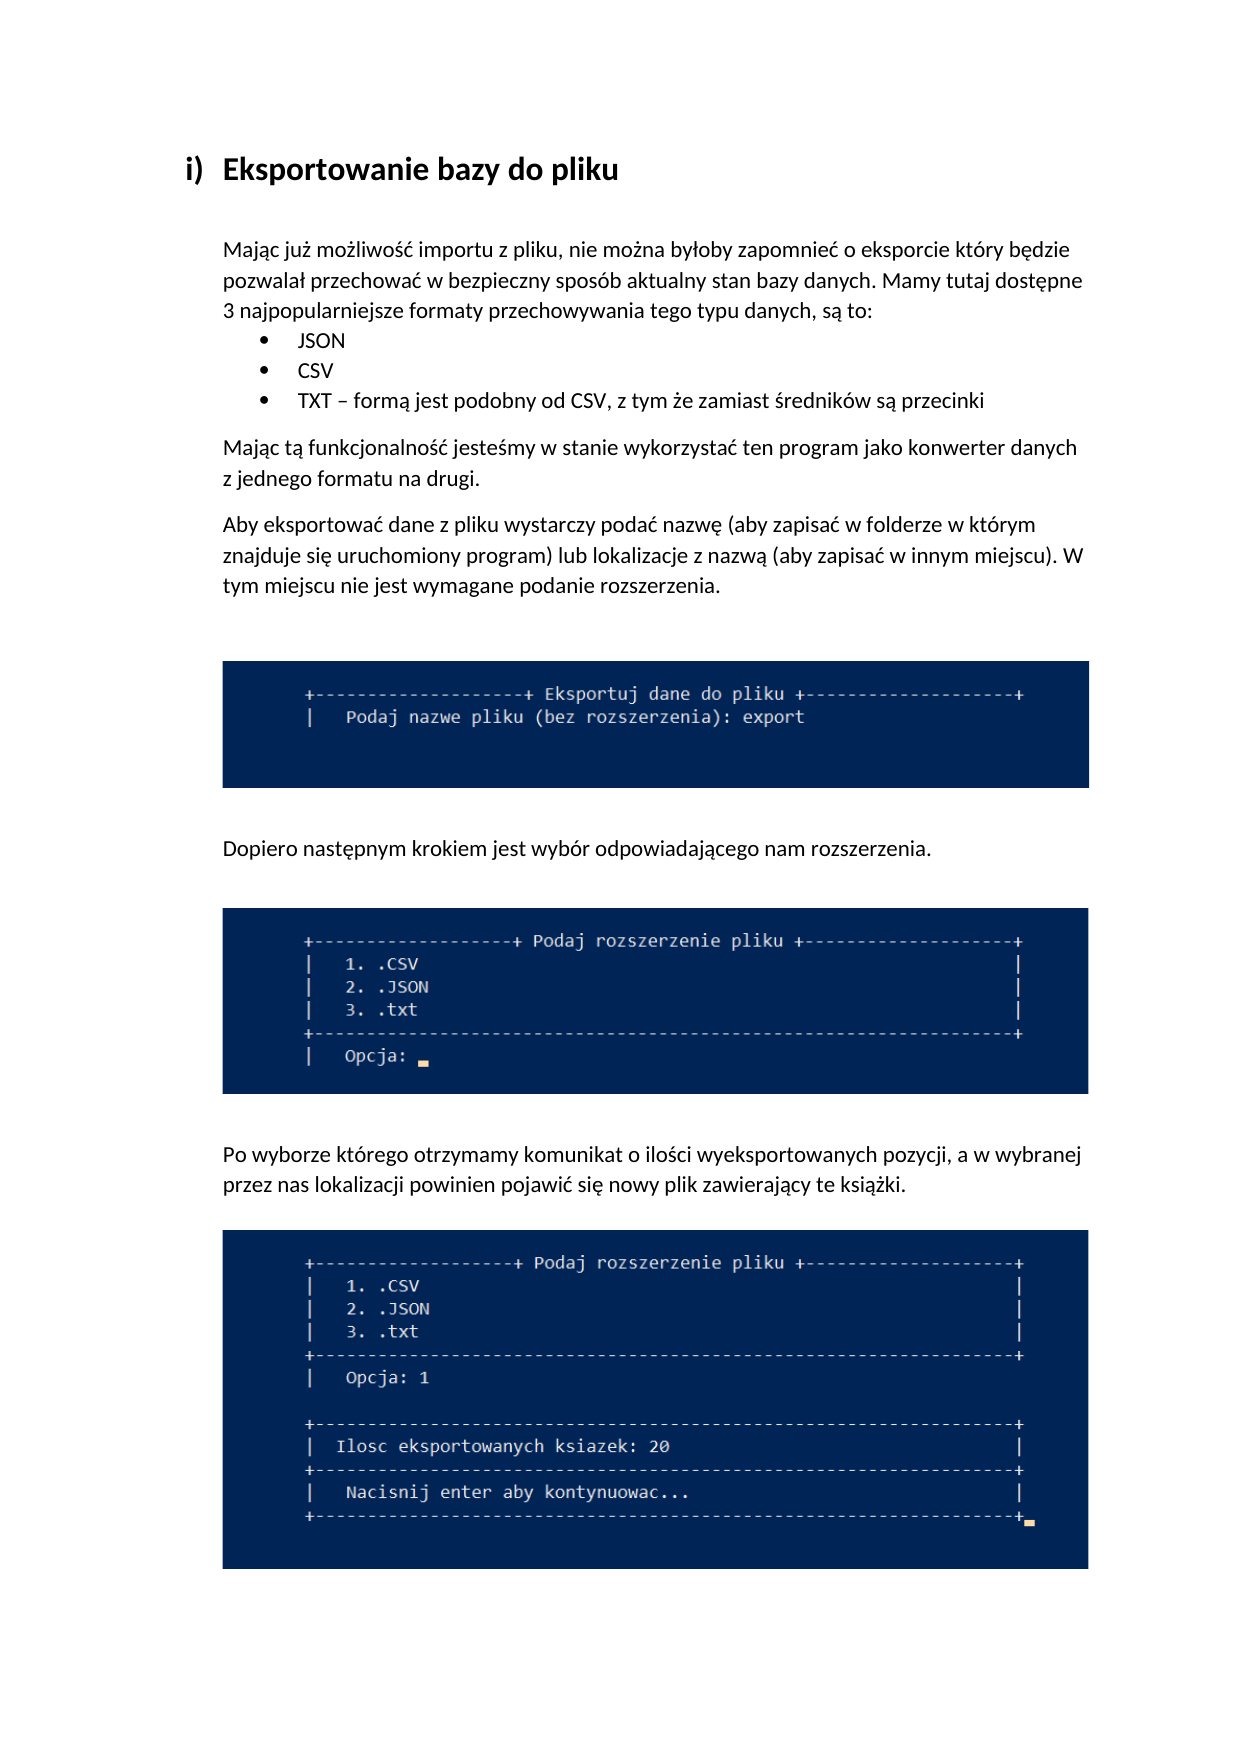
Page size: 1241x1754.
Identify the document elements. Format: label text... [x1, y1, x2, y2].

list TXT – formą jest podobny od CSV, z tym że zamiast średników są przecinki [260, 387, 1093, 414]
picture [222, 908, 1089, 1094]
list Mając już możliwość importu z pliku, nie można byłoby zapomnieć o eksporcie który będzie pozwalał przechować w bezpieczny sposób aktualny stan bazy danych. Mamy tutaj dostępne 3 najpopularniejsze formaty przechowywania tego typu danych, są to: [223, 236, 1093, 324]
list Eksportowanie bazy do pliku [185, 148, 1093, 188]
text Aby eksportować dane z pliku wystarczy podać nazwę (aby zapisać w folderze w którym znajduje się uruchomiony program) lub lokalizacje z nazwą (aby zapisać w innym miejscu). W tym miejscu nie jest wymagane podanie rozszerzenia. [223, 511, 1093, 599]
picture [222, 661, 1090, 788]
list JSON [260, 326, 1093, 354]
list Dopiero następnym krokiem jest wybór odpowiadającego nam rozszerzenia. [223, 834, 1093, 862]
picture [222, 1230, 1089, 1569]
text Mając tą funkcjonalność jesteśmy w stanie wykorzystać ten program jako konwerter danych z jednego formatu na drugi. [223, 433, 1093, 492]
list CSV [260, 356, 1093, 384]
list Po wyborze którego otrzymamy komunikat o ilości wyeksportowanych pozycji, a w wybranej przez nas lokalizacji powinien pojawić się nowy plik zawierający te książki. [223, 1140, 1093, 1198]
